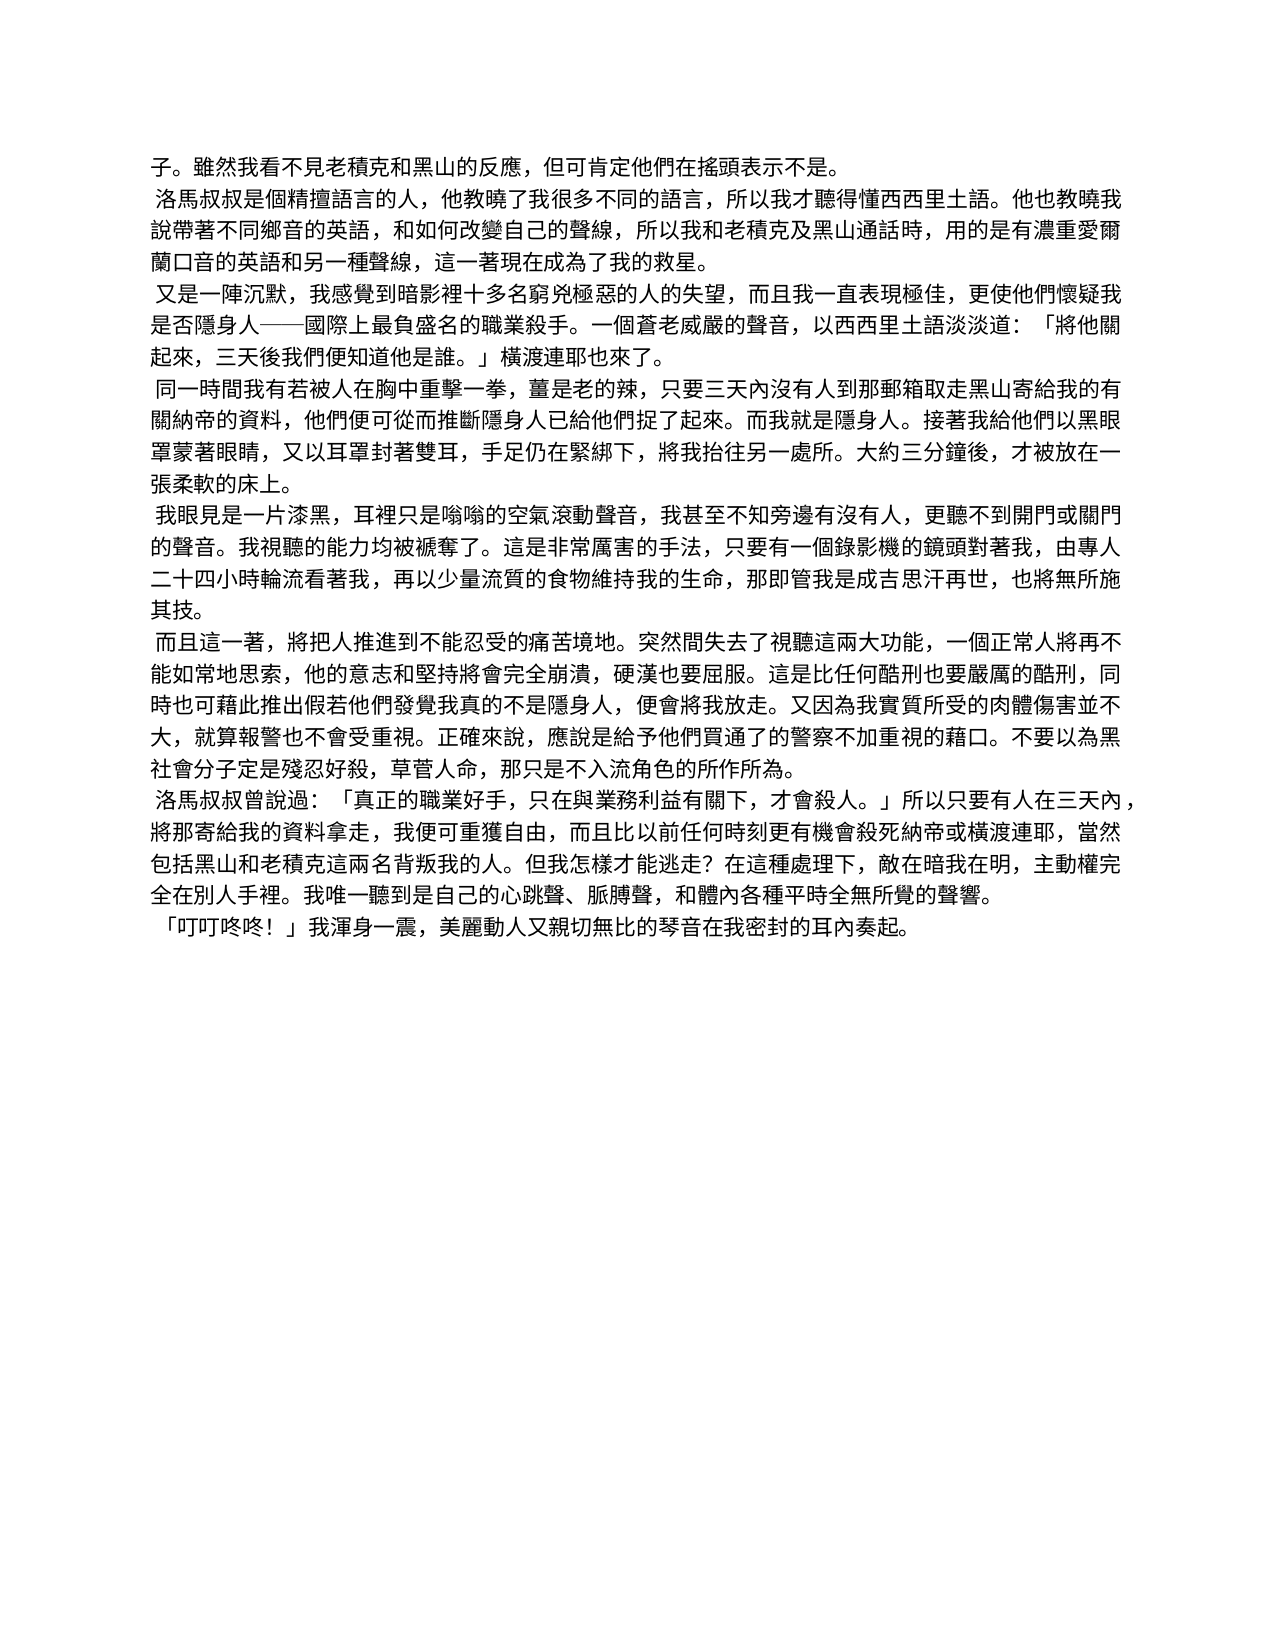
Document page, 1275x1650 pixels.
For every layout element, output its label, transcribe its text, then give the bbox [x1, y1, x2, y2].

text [150, 150, 1125, 182]
text 同一時間我有若被人在胸中重擊一拳，薑是老的辣，只要三天內沒有人到那郵箱取走黑山寄給我的有關納帝的資料，他們便可從而推斷隱身人已給他們捉了起來。而我就是隱身人。接著我給他們以黑眼罩蒙著眼睛，又以耳罩封著雙耳，手足仍在緊綁下，將我抬往另一處所。大約三分鐘後，才被放在一張柔軟的床上。 [150, 372, 1125, 498]
text 洛馬叔叔是個精擅語言的人，他教曉了我很多不同的語言，所以我才聽得懂西西里土語。他也教曉我說帶著不同鄉音的英語，和如何改變自己的聲線，所以我和老積克及黑山通話時，用的是有濃重愛爾蘭口音的英語和另一種聲線，這一著現在成為了我的救星。 [150, 182, 1125, 277]
text 而且這一著，將把人推進到不能忍受的痛苦境地。突然間失去了視聽這兩大功能，一個正常人將再不能如常地思索，他的意志和堅持將會完全崩潰，硬漢也要屈服。這是比任何酷刑也要嚴厲的酷刑，同時也可藉此推出假若他們發覺我真的不是隱身人，便會將我放走。又因為我實質所受的肉體傷害並不大，就算報警也不會受重視。正確來說，應說是給予他們買通了的警察不加重視的藉口。不要以為黑社會分子定是殘忍好殺，草菅人命，那只是不入流角色的所作所為。 [150, 625, 1125, 783]
text 洛馬叔叔曾說過：「真正的職業好手，只在與業務利益有關下，才會殺人。」所以只要有人在三天內，將那寄給我的資料拿走，我便可重獲自由，而且比以前任何時刻更有機會殺死納帝或橫渡連耶，當然包括黑山和老積克這兩名背叛我的人。但我怎樣才能逃走？在這種處理下，敵在暗我在明，主動權完全在別人手裡。我唯一聽到是自己的心跳聲、脈膊聲，和體內各種平時全無所覺的聲響。 [150, 783, 1125, 910]
text 又是一陣沉默，我感覺到暗影裡十多名窮兇極惡的人的失望，而且我一直表現極佳，更使他們懷疑我是否隱身人──國際上最負盛名的職業殺手。一個蒼老威嚴的聲音，以西西里土語淡淡道：「將他關起來，三天後我們便知道他是誰。」橫渡連耶也來了。 [150, 277, 1125, 372]
text 我眼見是一片漆黑，耳裡只是嗡嗡的空氣滾動聲音，我甚至不知旁邊有沒有人，更聽不到開門或關門的聲音。我視聽的能力均被褫奪了。這是非常厲害的手法，只要有一個錄影機的鏡頭對著我，由專人二十四小時輪流看著我，再以少量流質的食物維持我的生命，那即管我是成吉思汗再世，也將無所施其技。 [150, 498, 1125, 625]
text 「叮叮咚咚！」我渾身一震，美麗動人又親切無比的琴音在我密封的耳內奏起。 [150, 910, 1125, 942]
